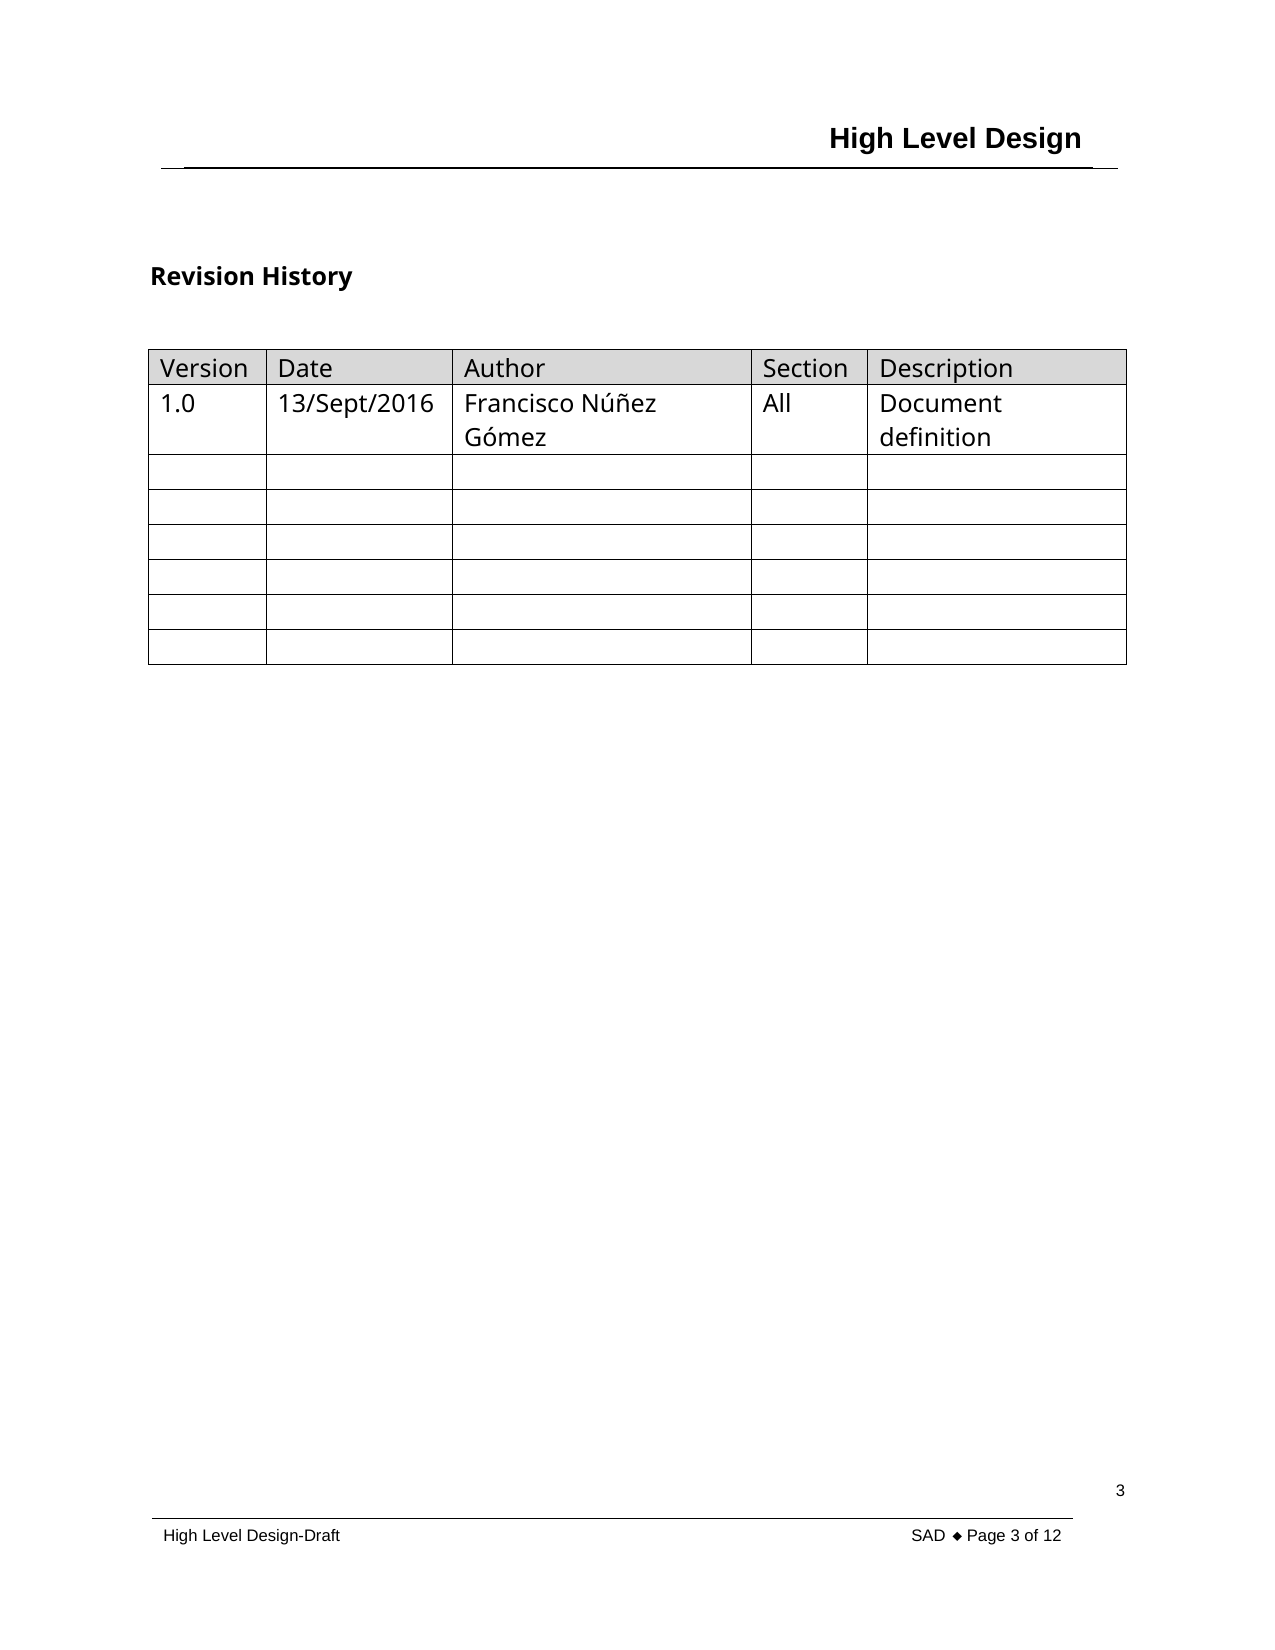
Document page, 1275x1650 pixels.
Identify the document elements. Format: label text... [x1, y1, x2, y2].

table_cell [752, 630, 867, 664]
table_cell [752, 525, 867, 559]
table_cell [453, 455, 751, 489]
table_cell [868, 630, 1126, 664]
table_cell Francisco Núñez Gómez [453, 385, 751, 453]
table_cell [453, 560, 751, 594]
table_cell [868, 595, 1126, 629]
table_cell [149, 630, 266, 664]
table_cell [267, 595, 452, 629]
table_cell [752, 595, 867, 629]
table_cell [868, 490, 1126, 524]
table_cell [752, 455, 867, 489]
table_header Date [267, 350, 452, 384]
table_cell [267, 630, 452, 664]
table_header Section [752, 350, 867, 384]
table_cell [752, 490, 867, 524]
table_cell [868, 455, 1126, 489]
table_cell [453, 490, 751, 524]
table_cell All [752, 385, 867, 453]
table_cell [752, 560, 867, 594]
table_cell [267, 560, 452, 594]
table_cell [868, 525, 1126, 559]
table_cell [267, 455, 452, 489]
table_cell [267, 525, 452, 559]
table_header Version [149, 350, 266, 384]
table_cell [149, 525, 266, 559]
table_cell Document definition [868, 385, 1126, 453]
table_cell [267, 490, 452, 524]
table_cell [868, 560, 1126, 594]
table_cell [149, 455, 266, 489]
subtitle Revision History [150, 259, 1125, 293]
table_cell [149, 490, 266, 524]
table_cell [453, 525, 751, 559]
table_cell [149, 595, 266, 629]
table_cell [453, 630, 751, 664]
table_cell [453, 595, 751, 629]
table_header Description [868, 350, 1126, 384]
table_header Author [453, 350, 751, 384]
table_cell 1.0 [149, 385, 266, 453]
table_cell 13/Sept/2016 [267, 385, 452, 453]
table_cell [149, 560, 266, 594]
